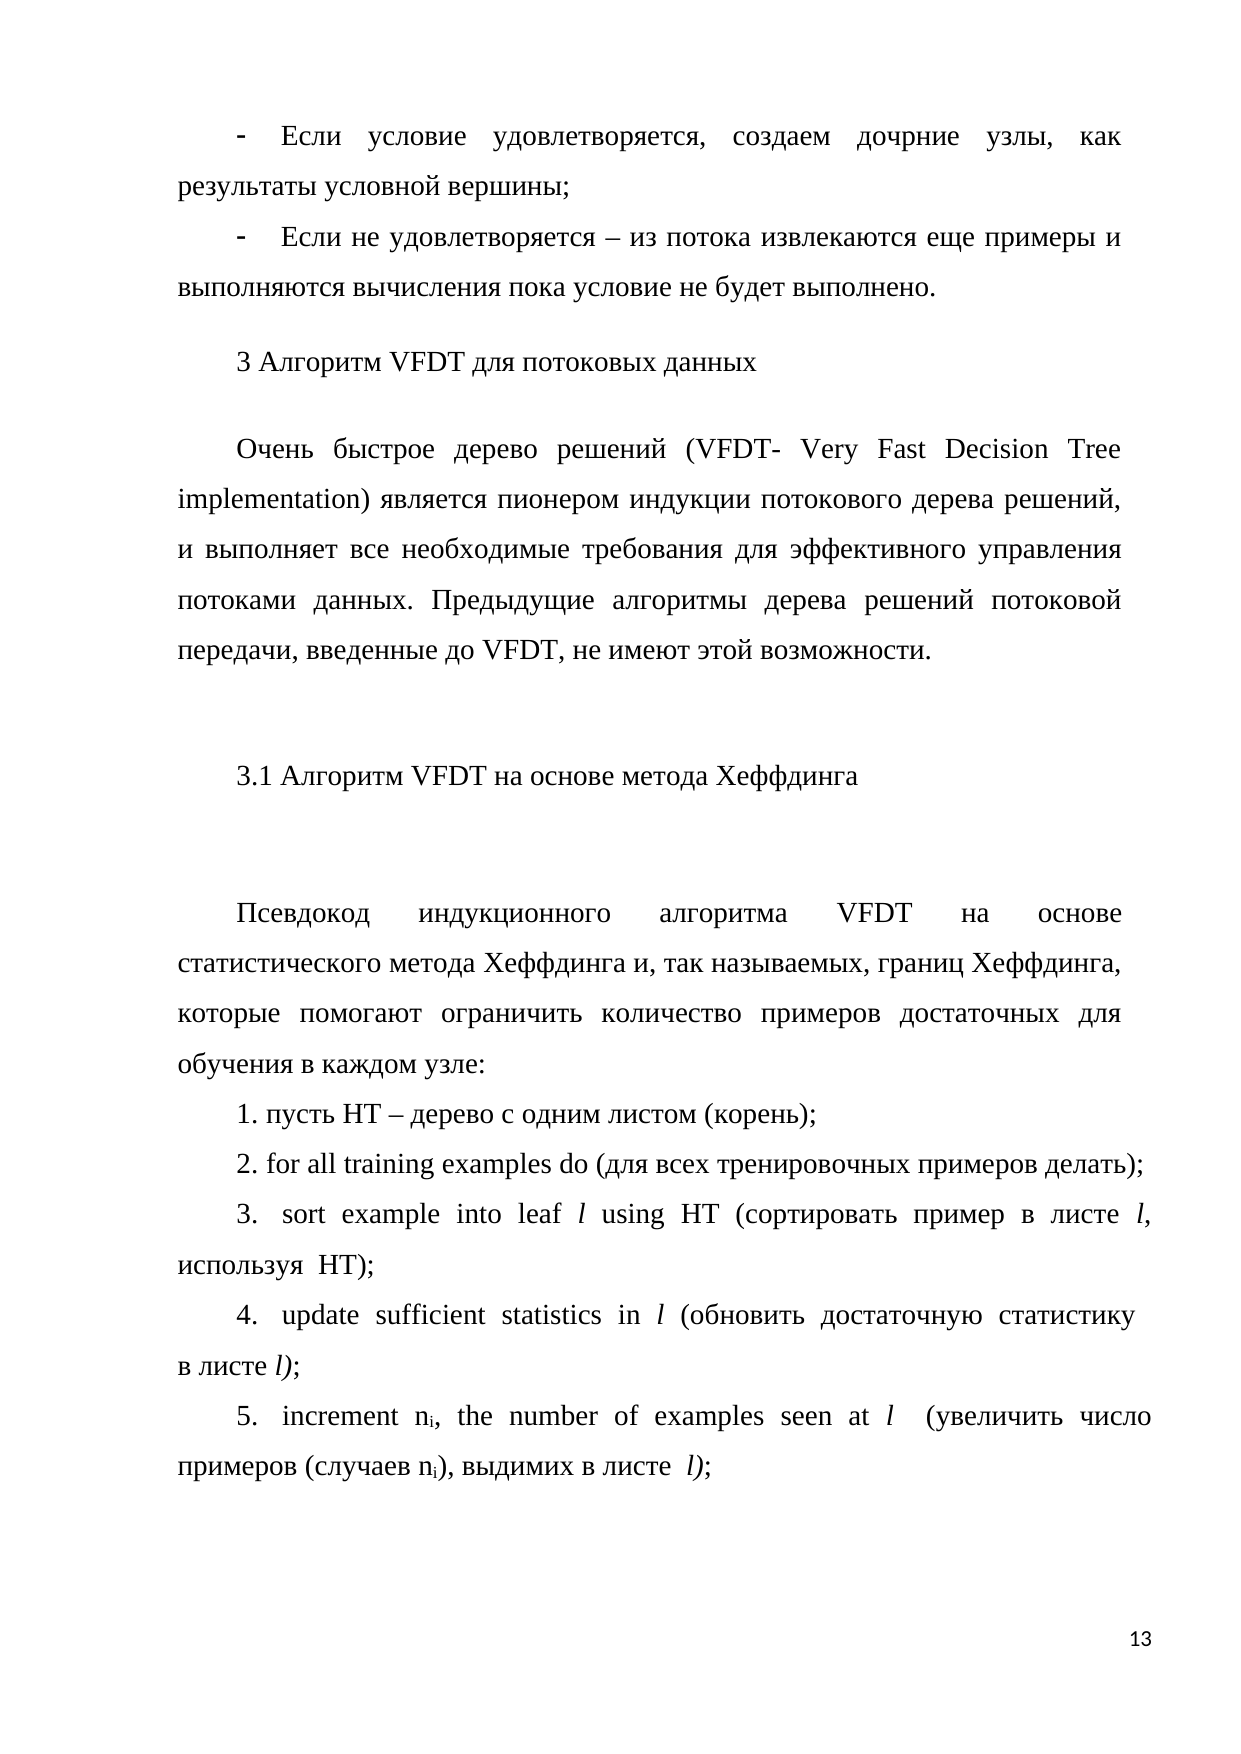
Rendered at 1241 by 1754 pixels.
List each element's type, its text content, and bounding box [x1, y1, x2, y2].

list Очень быстрое дерево решений (VFDT- Very Fast Decision Tree implementation) является пионером индукции потокового дерева решений, и выполняет все необходимые требования для эффективного управления потоками данных. Предыдущие алгоритмы дерева решений потоковой передачи, введенные до VFDT, не имеют этой возможности. [177, 431, 1122, 666]
subtitle 3.1 Алгоритм VFDT на основе метода Хеффдинга [177, 758, 1152, 791]
list update sufficient statistics in l (обновить достаточную статистику в листе l); [177, 1297, 1152, 1381]
list for all training examples do (для всех тренировочных примеров делать); [177, 1146, 1152, 1180]
list пусть HT – дерево с одним листом (корень); [177, 1096, 1152, 1129]
list Если не удовлетворяется – из потока извлекаются еще примеры и выполняются вычисления пока условие не будет выполнено. [177, 219, 1122, 303]
subtitle 3 Алгоритм VFDT для потоковых данных [177, 344, 1152, 378]
list increment ni, the number of examples seen at l (увеличить число примеров (случаев ni), выдимих в листе l); [177, 1398, 1152, 1482]
text Псевдокод индукционного алгоритма VFDT на основе статистического метода Хеффдинга и, так называемых, границ Хеффдинга, которые помогают ограничить количество примеров достаточных для обучения в каждом узле: [177, 895, 1122, 1079]
list Если условие удовлетворяется, создаем дочрние узлы, как результаты условной вершины; [177, 118, 1122, 202]
list sort example into leaf l using HT (сортировать пример в листе l, используя HT); [177, 1197, 1152, 1281]
